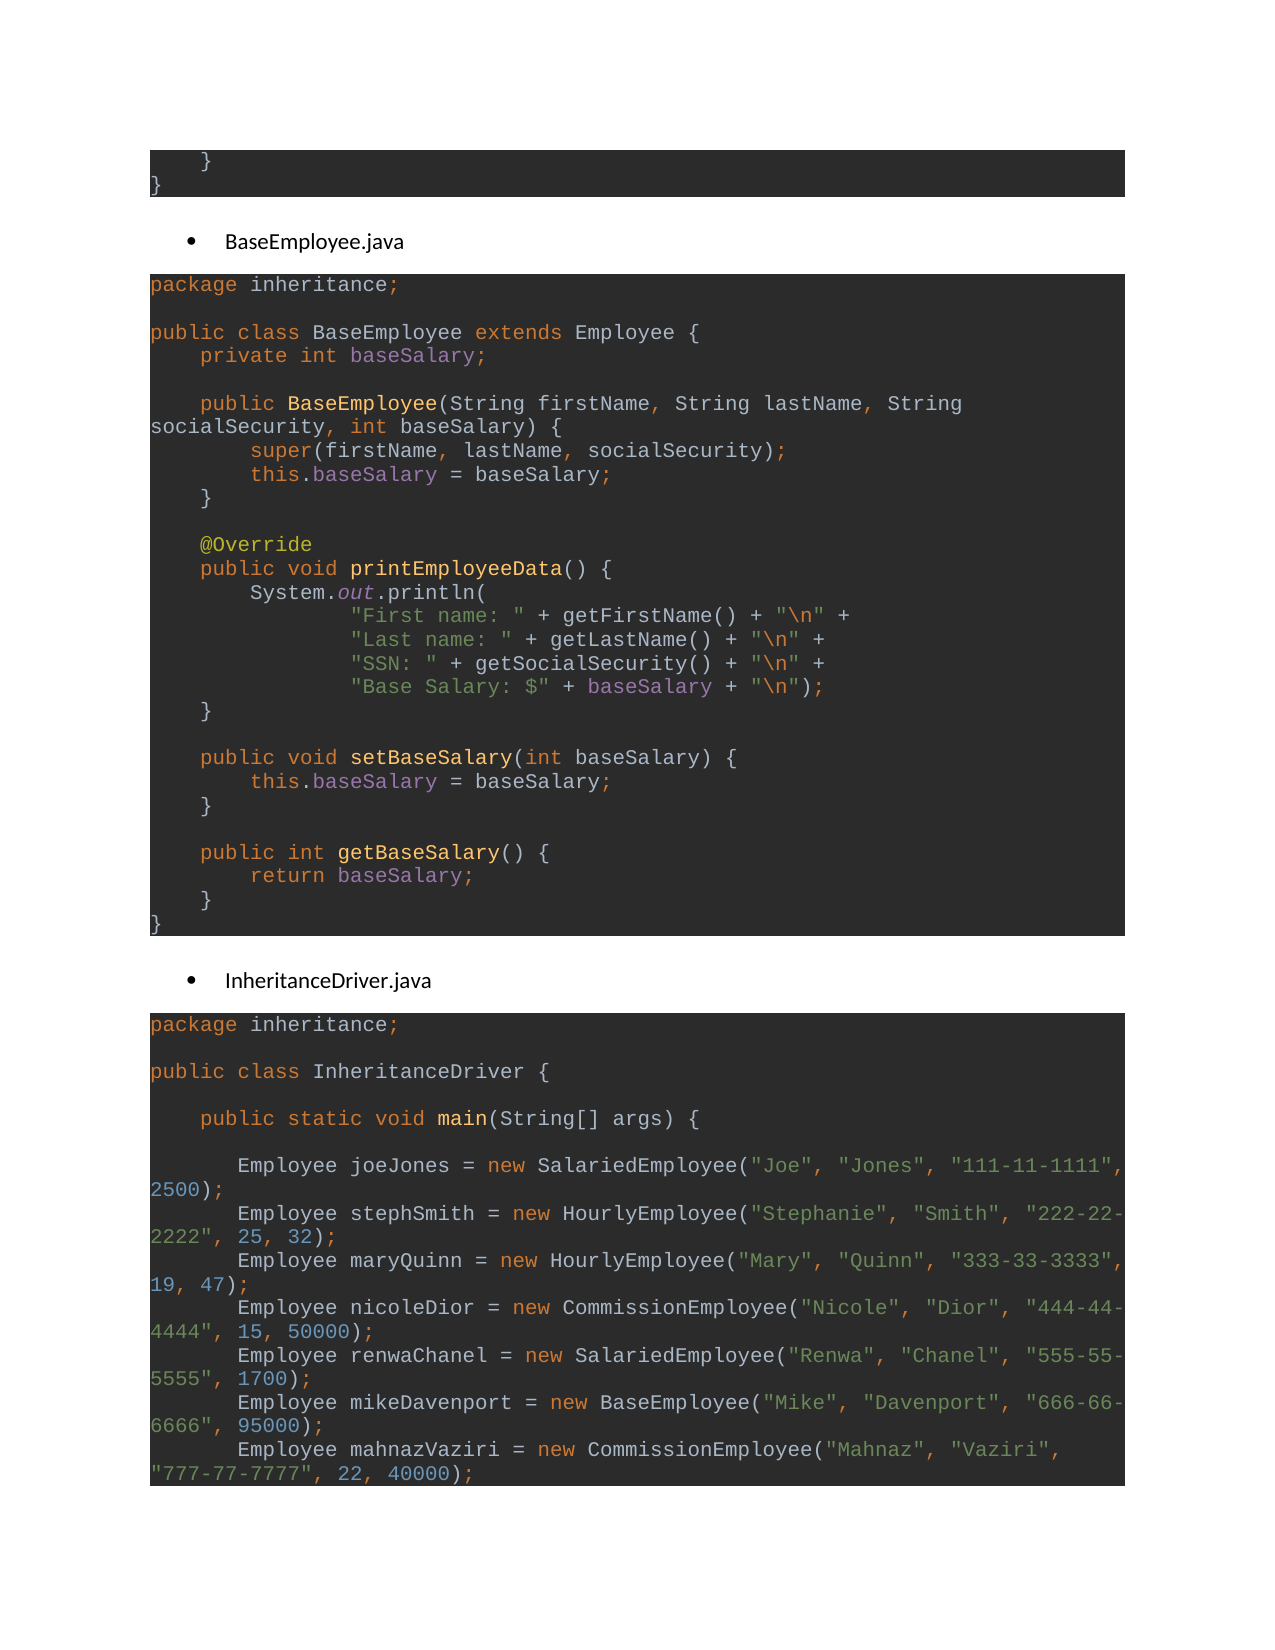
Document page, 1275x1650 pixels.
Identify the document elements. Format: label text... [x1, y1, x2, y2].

text package inheritance; public class BaseEmployee extends Employee { private int baseSalary; public BaseEmployee(String firstName, String lastName, String socialSecurity, int baseSalary) { super(firstName, lastName, socialSecurity); this.baseSalary = baseSalary; } @Override public void printEmployeeData() { System.out.println( "First name: " + getFirstName() + "\n" + "Last name: " + getLastName() + "\n" + "SSN: " + getSocialSecurity() + "\n" + "Base Salary: $" + baseSalary + "\n"); } public void setBaseSalary(int baseSalary) { this.baseSalary = baseSalary; } public int getBaseSalary() { return baseSalary; } } [150, 274, 1125, 936]
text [150, 1013, 1125, 1486]
list BaseEmployee.java [187, 227, 1125, 256]
list InheritanceDriver.java [187, 967, 1125, 995]
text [150, 150, 1125, 197]
